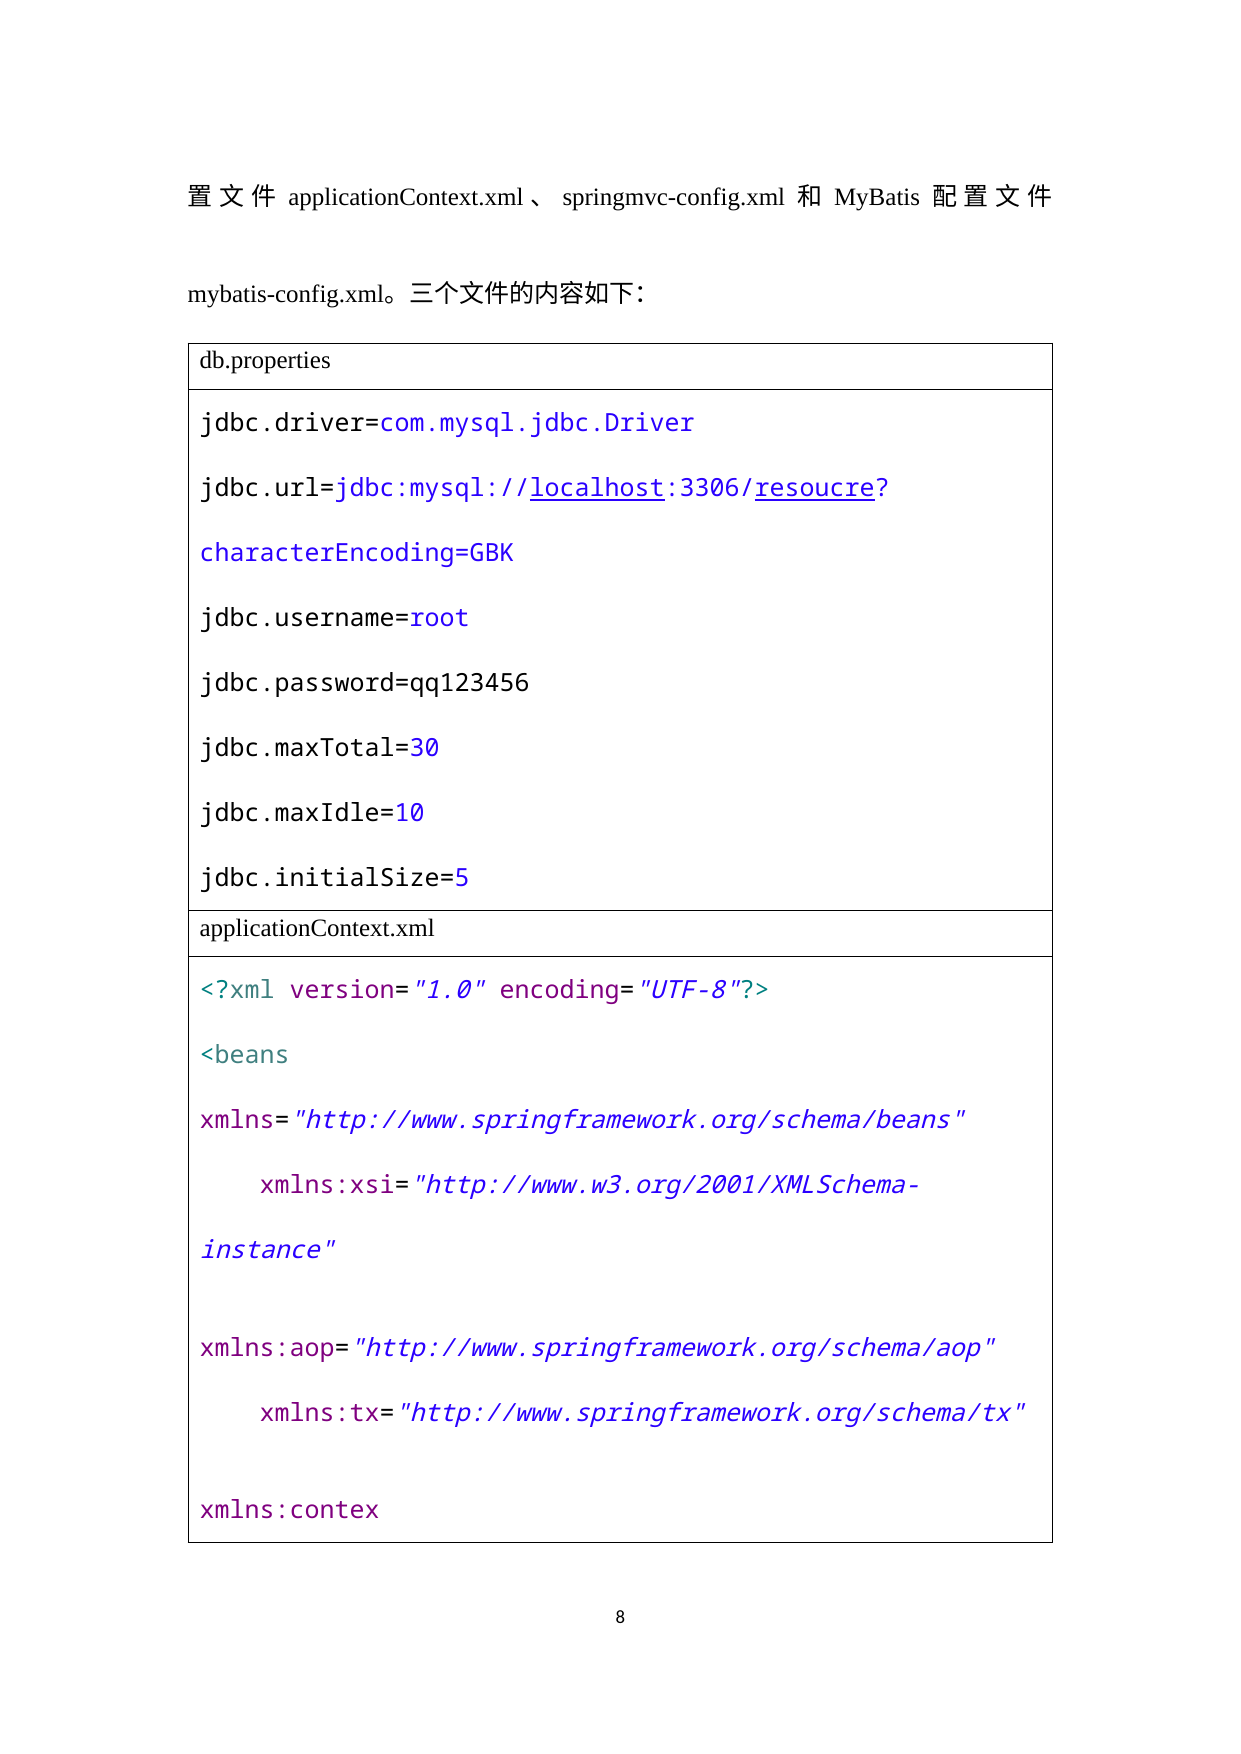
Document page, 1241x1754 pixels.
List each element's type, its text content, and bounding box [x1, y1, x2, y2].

table_cell applicationContext.xml [189, 911, 1052, 956]
table_cell jdbc.driver=com.mysql.jdbc.Driver jdbc.url=jdbc:mysql://localhost:3306/resoucre?characterEncoding=GBK jdbc.username=root jdbc.password=qq123456 jdbc.maxTotal=30 jdbc.maxIdle=10 jdbc.initialSize=5 [189, 390, 1052, 910]
text （5）在src目录下，分别创建数据库常量配置文件db.properties、Spring配置文件applicationContext.xml、springmvc-config.xml和MyBatis配置文件mybatis-config.xml。三个文件的内容如下： [187, 162, 1053, 324]
table_header db.properties [189, 344, 1052, 389]
